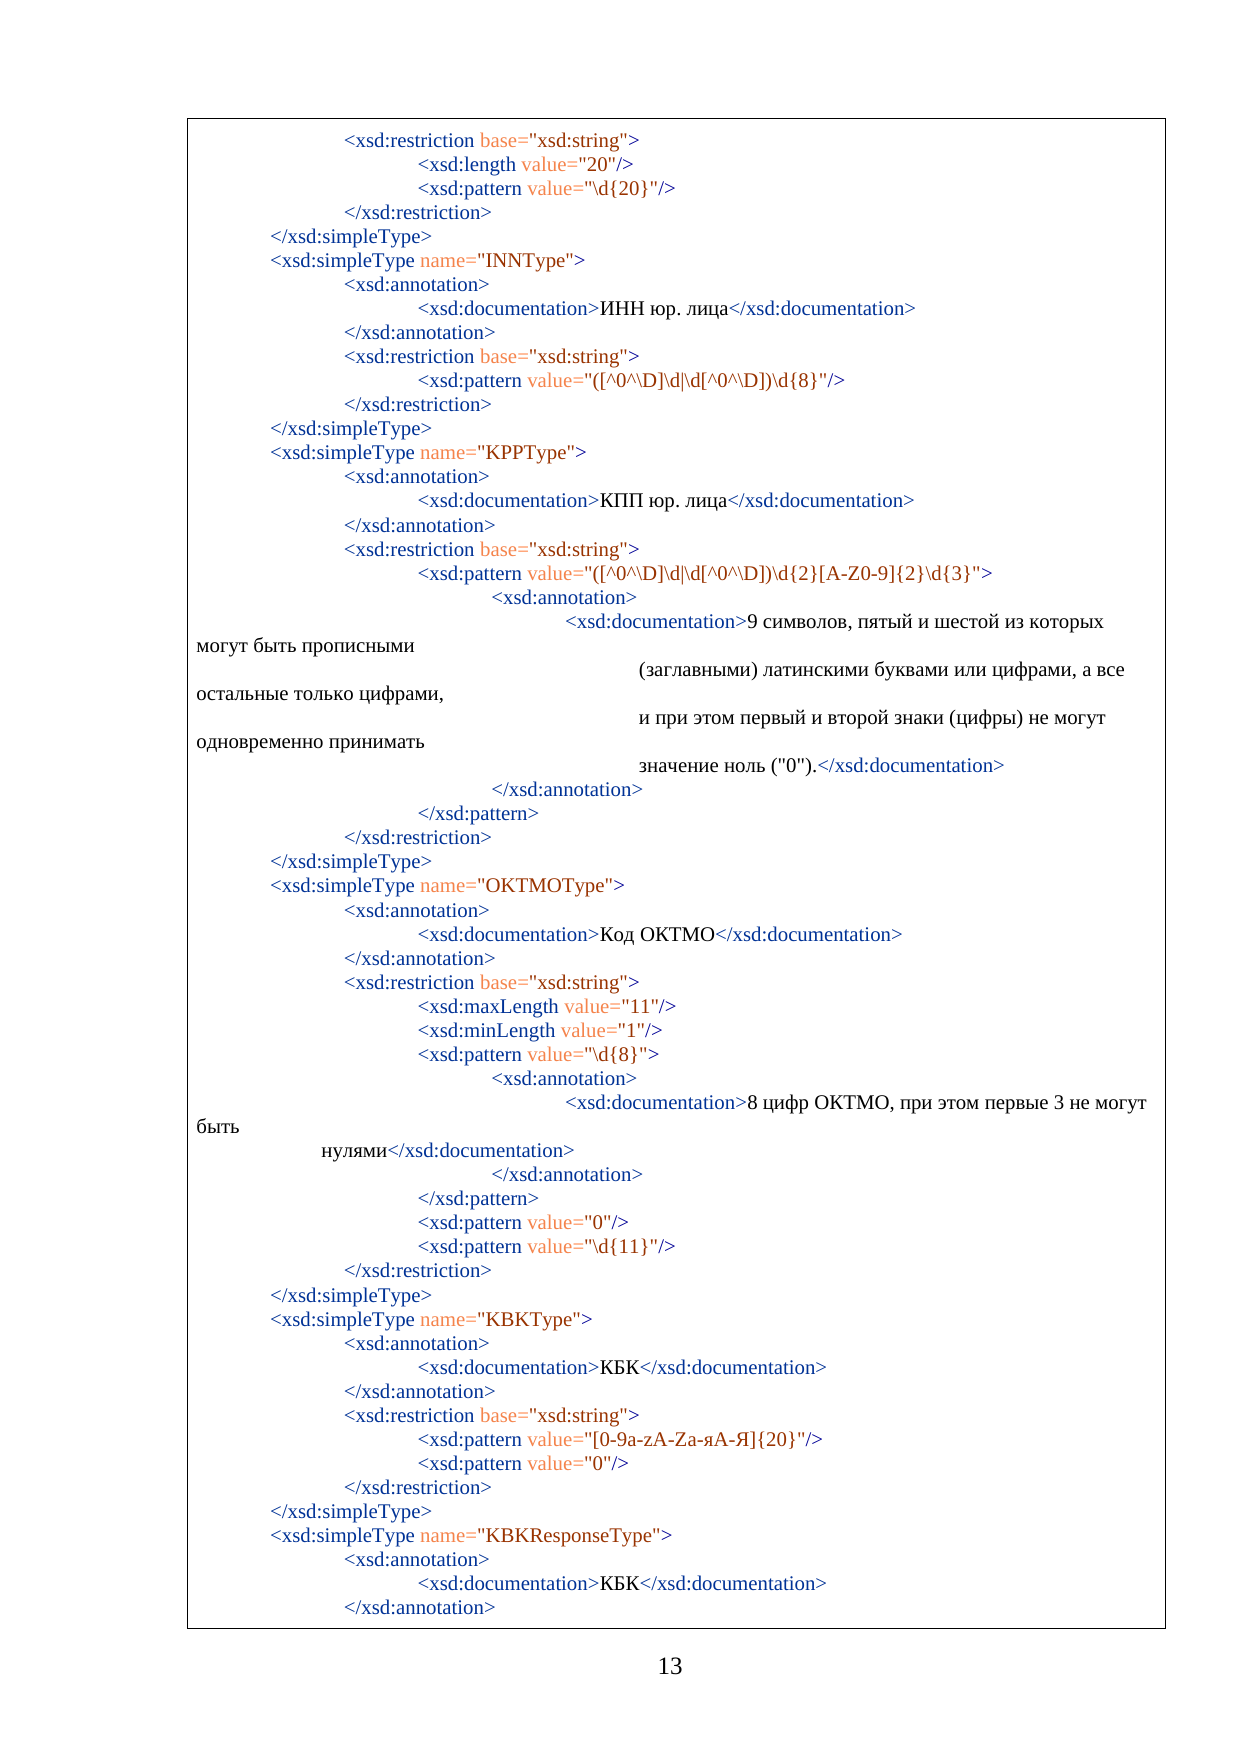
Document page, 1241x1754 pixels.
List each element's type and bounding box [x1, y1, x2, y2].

table_header [188, 119, 1165, 1628]
